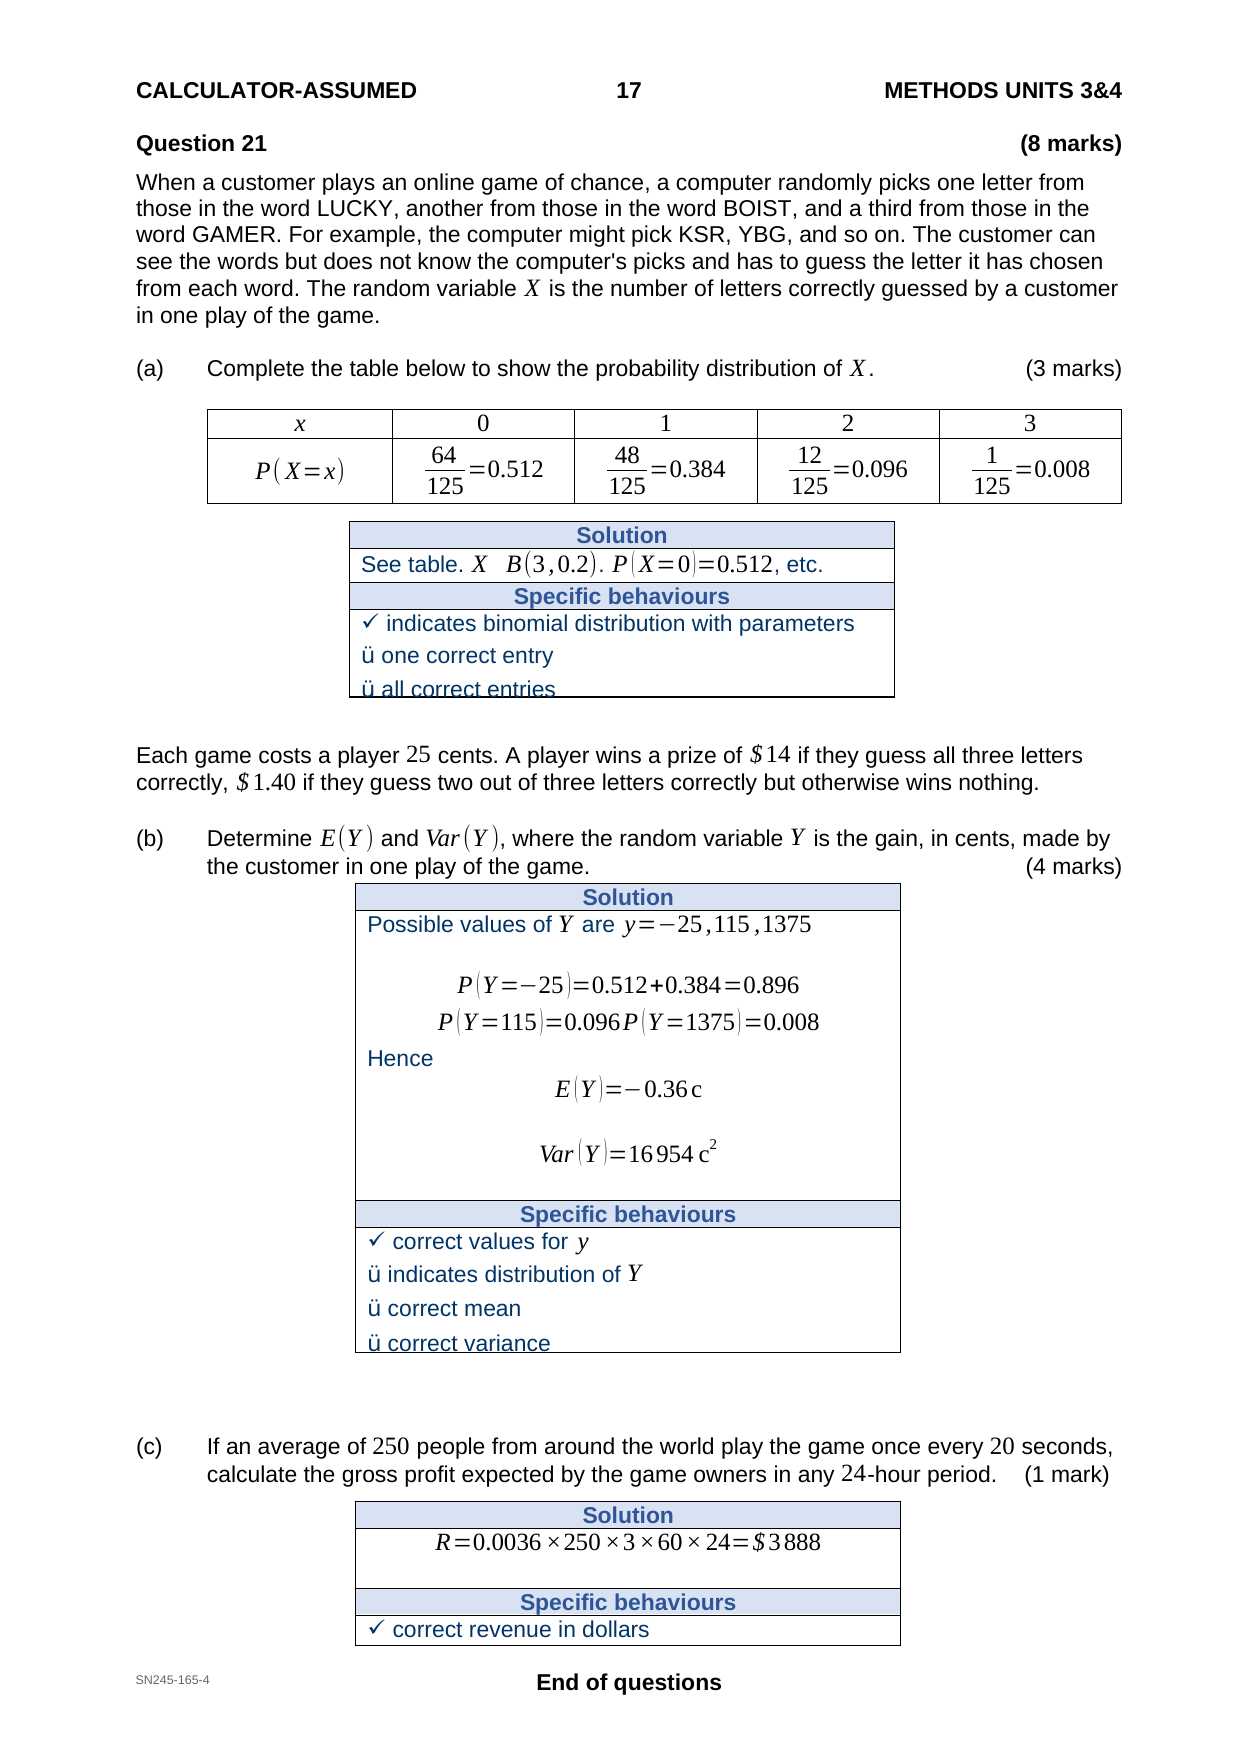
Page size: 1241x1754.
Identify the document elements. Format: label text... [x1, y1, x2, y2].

table_cell [758, 439, 939, 503]
table_header [940, 410, 1121, 438]
table_header [758, 410, 939, 438]
table_header [393, 410, 574, 438]
text When a customer plays an online game of chance, a computer randomly picks one letter from those in the word LUCKY, another from those in the word BOIST, and a third from those in the word GAMER. For example, the computer might pick KSR, YBG, and so on. The customer can see the words but does not know the computer's picks and has to guess the letter it has chosen from each word. The random variable is the number of letters correctly guessed by a customer in one play of the game. [136, 169, 1122, 328]
text Each game costs a player cents. A player wins a prize of if they guess all three letters correctly, if they guess two out of three letters correctly but otherwise wins nothing. [136, 741, 1122, 796]
table_cell [208, 439, 392, 503]
table_header [575, 410, 757, 438]
text Question 21 (8 marks) [136, 130, 1122, 156]
text (c) If an average of people from around the world play the game once every seconds, calculate the gross profit expected by the game owners in any -hour period. (1 mark) [136, 1432, 1122, 1488]
table_cell [393, 439, 574, 503]
table_cell [575, 439, 757, 503]
text (a) Complete the table below to show the probability distribution of . (3 marks) [136, 354, 1122, 382]
table_cell [940, 439, 1121, 503]
text (b) Determine and , where the random variable is the gain, in cents, made by the customer in one play of the game. (4 marks) [136, 823, 1122, 879]
table_header [208, 410, 392, 438]
